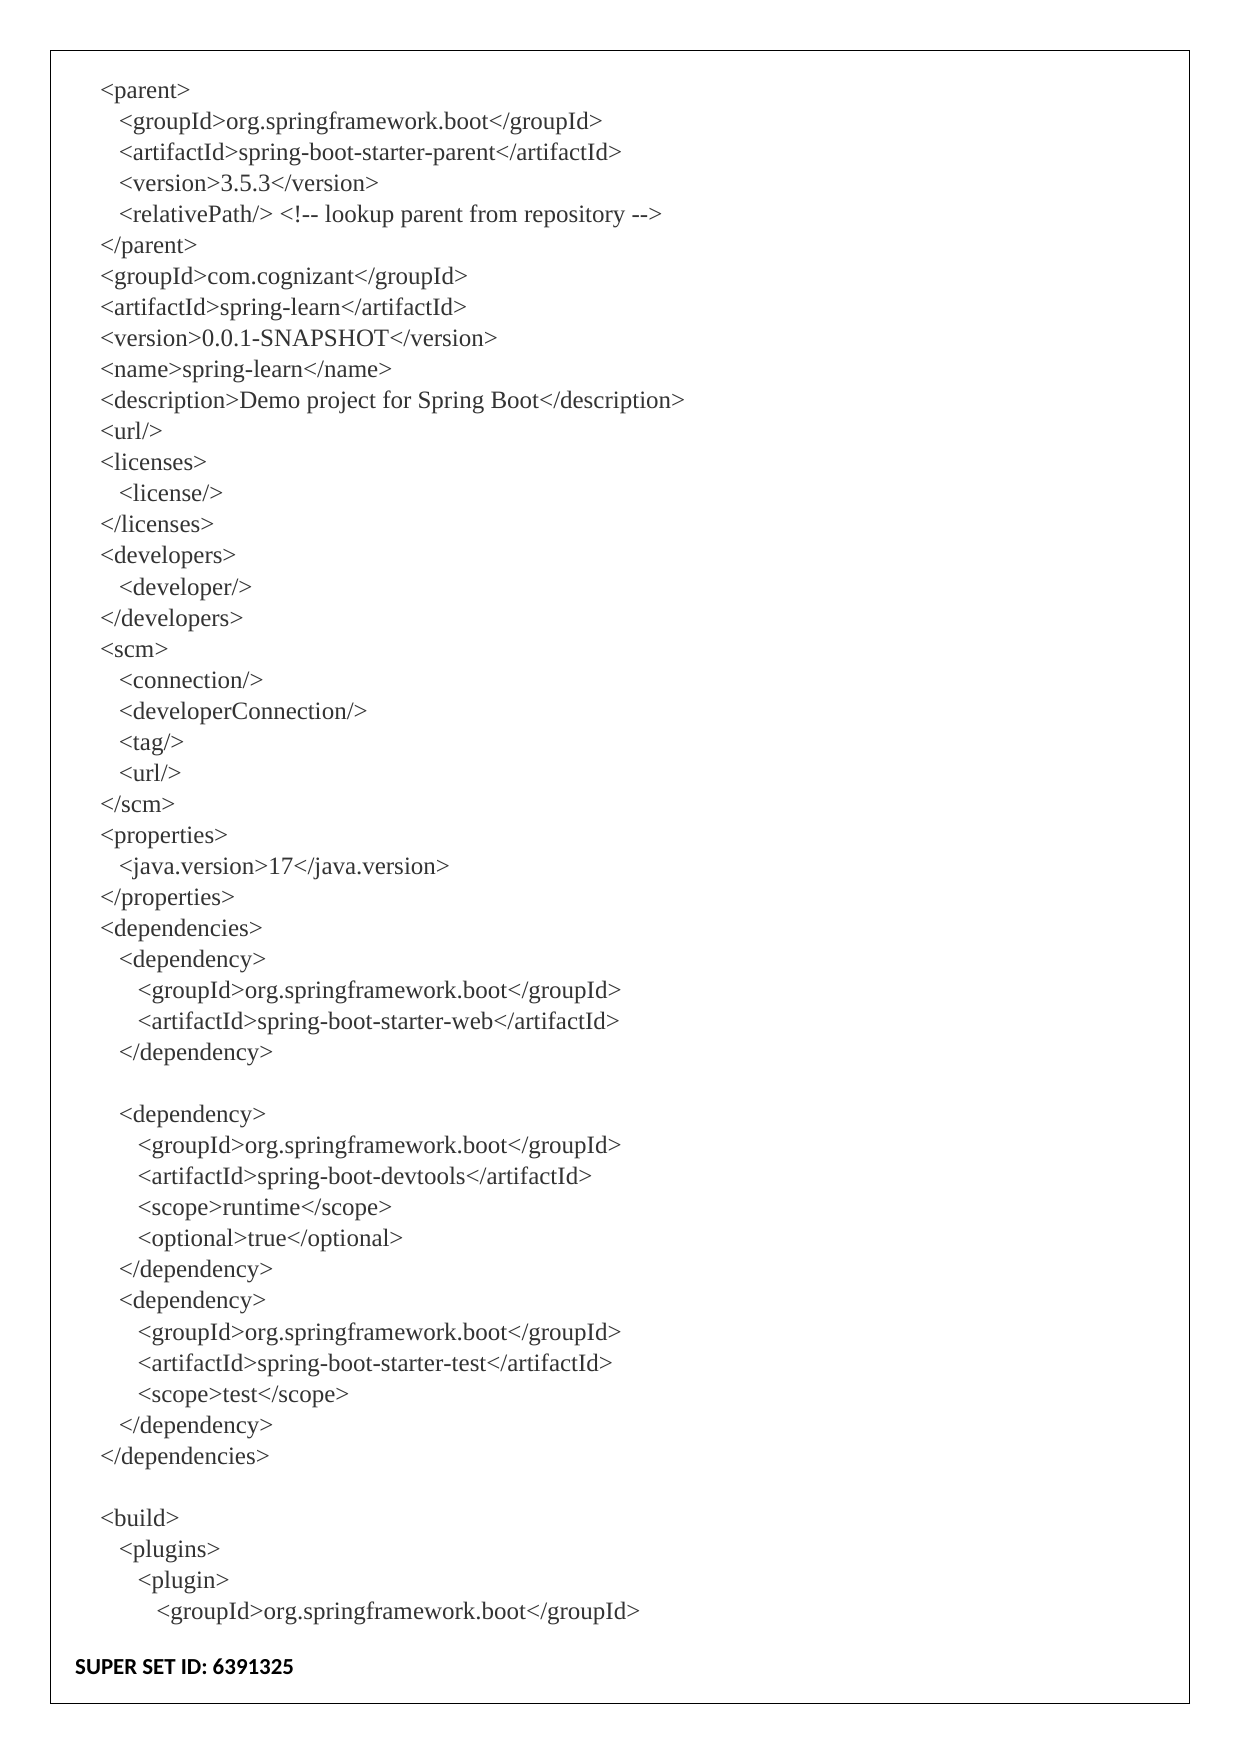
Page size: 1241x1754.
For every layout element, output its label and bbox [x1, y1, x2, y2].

text [75, 75, 1165, 1625]
